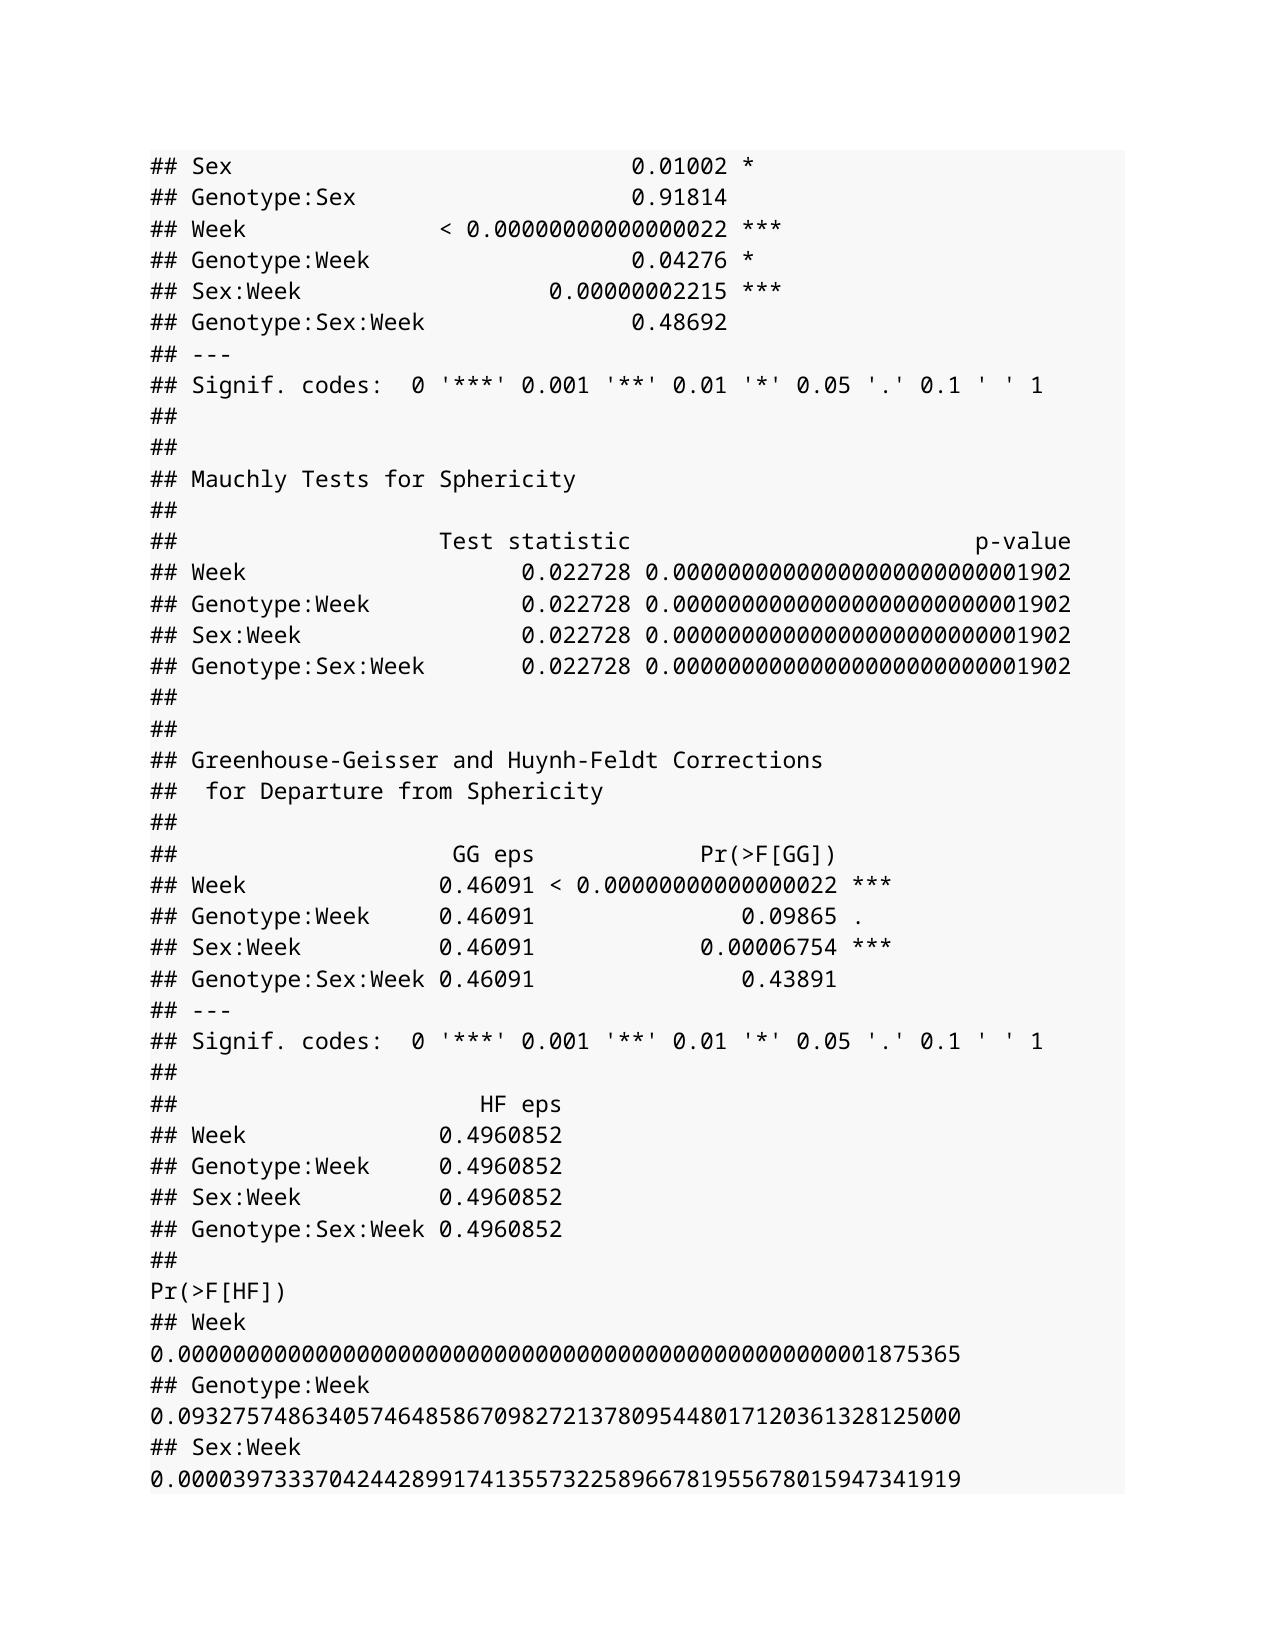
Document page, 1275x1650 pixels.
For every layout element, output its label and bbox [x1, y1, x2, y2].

text [150, 150, 1125, 1494]
